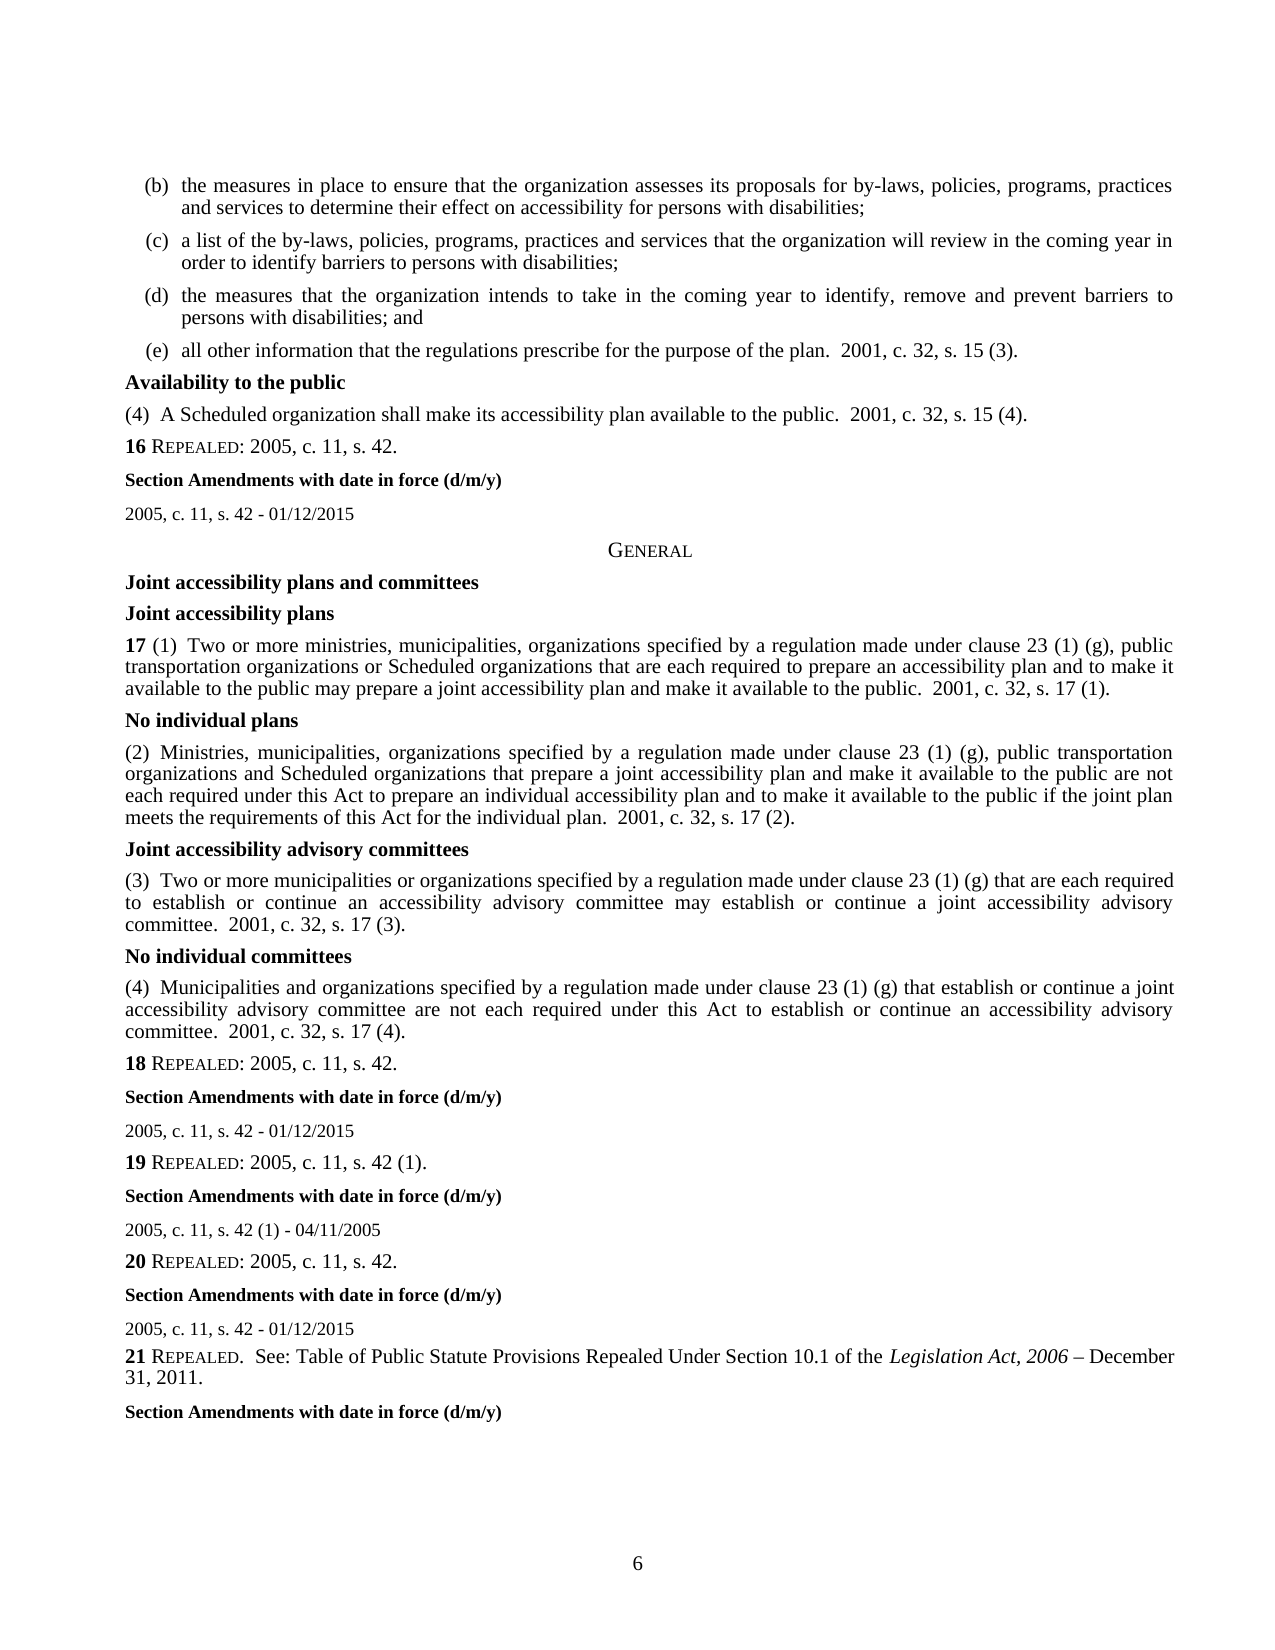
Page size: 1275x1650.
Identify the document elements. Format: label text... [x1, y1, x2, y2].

text Section Amendments with date in force (d/m/y) [125, 1086, 1175, 1108]
text (d) the measures that the organization intends to take in the coming year to identify, remove and prevent barriers to persons with disabilities; and [125, 285, 1175, 329]
text Section Amendments with date in force (d/m/y) [125, 469, 1175, 491]
text 2005, c. 11, s. 42 (1) - 04/11/2005 [125, 1219, 1175, 1240]
text (4) Municipalities and organizations specified by a regulation made under clause 23 (1) (g) that establish or continue a joint accessibility advisory committee are not each required under this Act to establish or continue an accessibility advisory committee. 2001, c. 32, s. 17 (4). [125, 977, 1175, 1043]
text Joint accessibility plans and committees [125, 574, 1175, 593]
text (2) Ministries, municipalities, organizations specified by a regulation made under clause 23 (1) (g), public transportation organizations and Scheduled organizations that prepare a joint accessibility plan and make it available to the public are not each required under this Act to prepare an individual accessibility plan and to make it available to the public if the joint plan meets the requirements of this Act for the individual plan. 2001, c. 32, s. 17 (2). [125, 742, 1175, 829]
text 21 Repealed. See: Table of Public Statute Provisions Repealed Under Section 10.1 of the Legislation Act, 2006 – December 31, 2011. [125, 1346, 1175, 1389]
text 2005, c. 11, s. 42 - 01/12/2015 [125, 1317, 1175, 1339]
text 2005, c. 11, s. 42 - 01/12/2015 [125, 1120, 1175, 1142]
text (4) A Scheduled organization shall make its accessibility plan available to the public. 2001, c. 32, s. 15 (4). [125, 404, 1175, 426]
text 2005, c. 11, s. 42 - 01/12/2015 [125, 503, 1175, 524]
text Section Amendments with date in force (d/m/y) [125, 1185, 1175, 1207]
text (e) all other information that the regulations prescribe for the purpose of the plan. 2001, c. 32, s. 15 (3). [125, 340, 1175, 362]
text (b) the measures in place to ensure that the organization assesses its proposals for by-laws, policies, programs, practices and services to determine their effect on accessibility for persons with disabilities; [125, 175, 1175, 218]
text (3) Two or more municipalities or organizations specified by a regulation made under clause 23 (1) (g) that are each required to establish or continue an accessibility advisory committee may establish or continue a joint accessibility advisory committee. 2001, c. 32, s. 17 (3). [125, 870, 1175, 936]
text Availability to the public [125, 374, 1175, 393]
text 19 Repealed: 2005, c. 11, s. 42 (1). [125, 1152, 1175, 1174]
text Section Amendments with date in force (d/m/y) [125, 1401, 1175, 1422]
text 17 (1) Two or more ministries, municipalities, organizations specified by a regulation made under clause 23 (1) (g), public transportation organizations or Scheduled organizations that are each required to prepare an accessibility plan and to make it available to the public may prepare a joint accessibility plan and make it available to the public. 2001, c. 32, s. 17 (1). [125, 635, 1175, 700]
text Joint accessibility advisory committees [125, 841, 1175, 860]
text 20 Repealed: 2005, c. 11, s. 42. [125, 1251, 1175, 1273]
text No individual committees [125, 948, 1175, 967]
text 16 Repealed: 2005, c. 11, s. 42. [125, 436, 1175, 458]
text Joint accessibility plans [125, 606, 1175, 624]
text No individual plans [125, 712, 1175, 731]
text 18 Repealed: 2005, c. 11, s. 42. [125, 1053, 1175, 1075]
text (c) a list of the by-laws, policies, programs, practices and services that the organization will review in the coming year in order to identify barriers to persons with disabilities; [125, 230, 1175, 274]
text Section Amendments with date in force (d/m/y) [125, 1284, 1175, 1306]
subtitle General [125, 540, 1175, 562]
